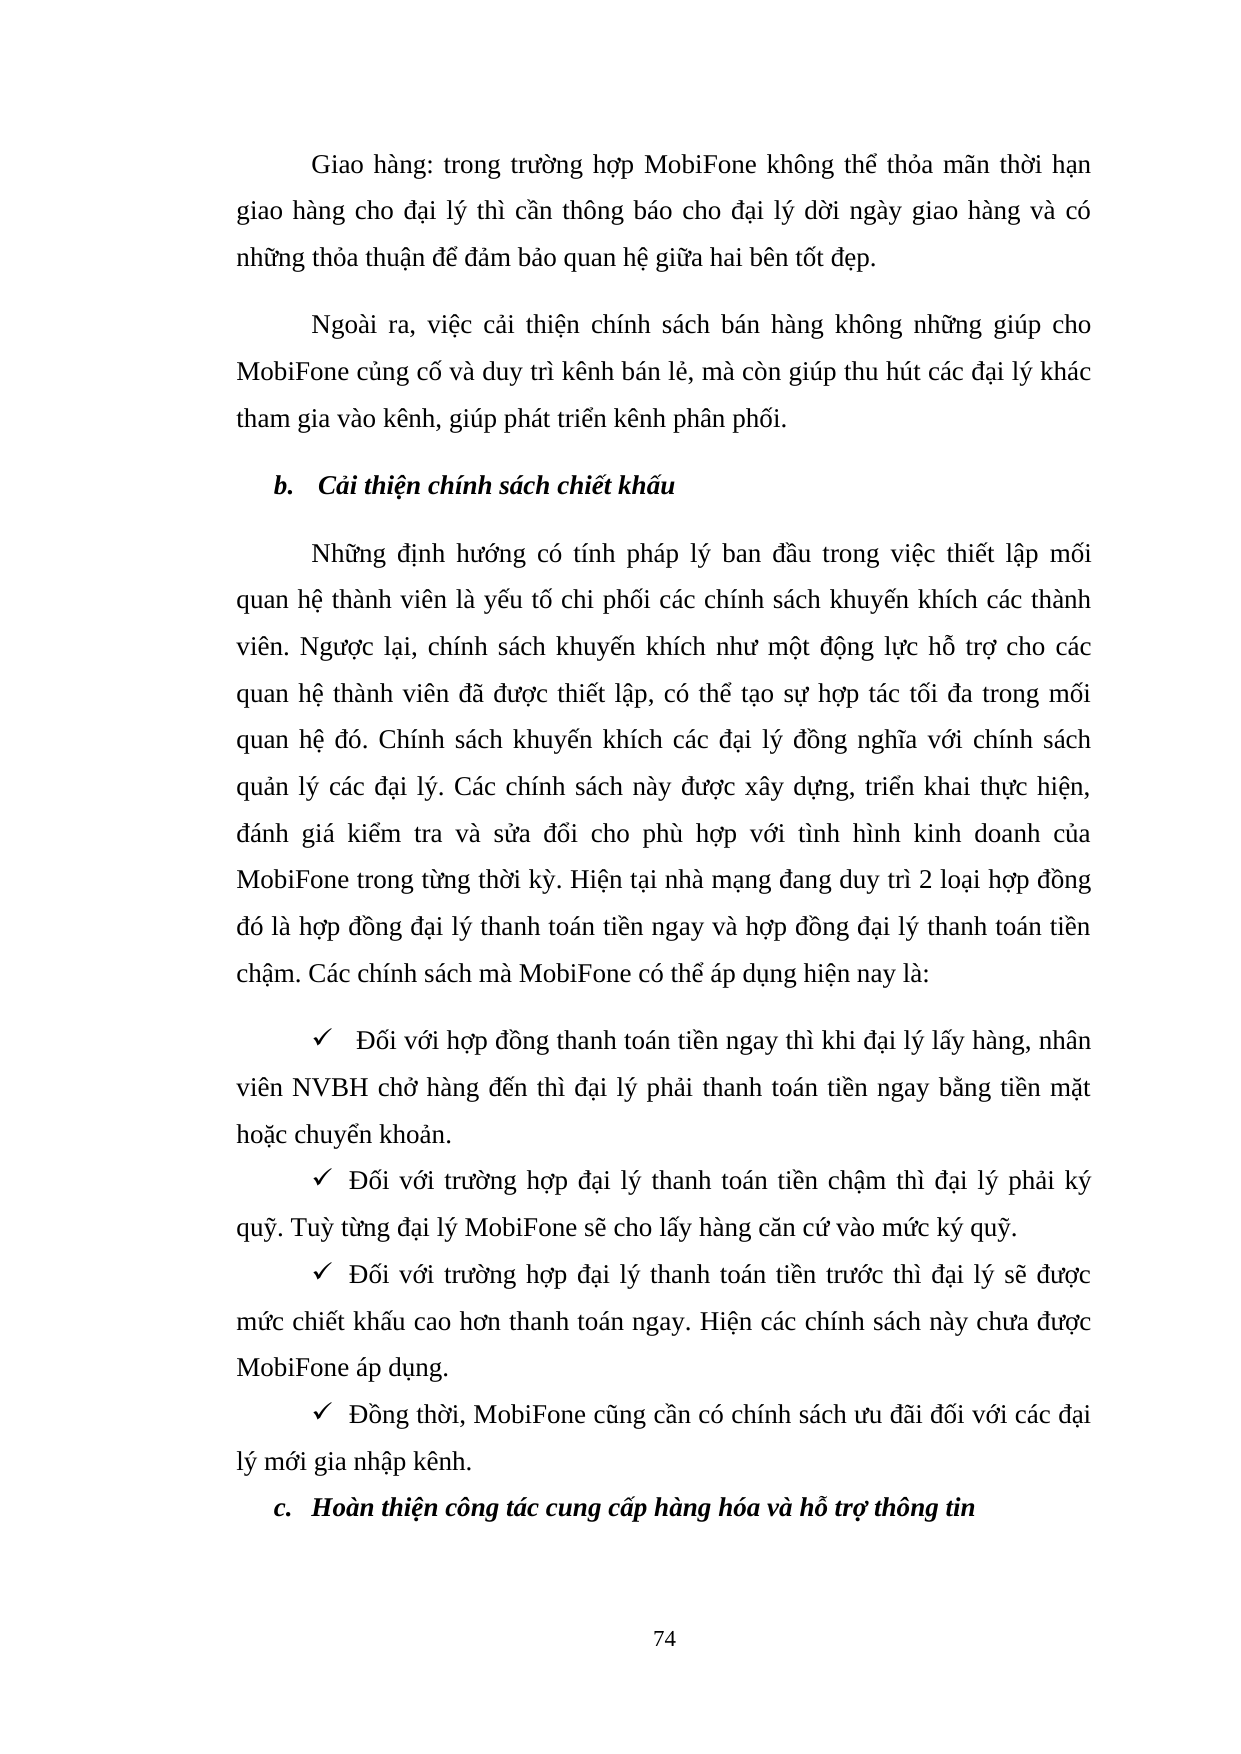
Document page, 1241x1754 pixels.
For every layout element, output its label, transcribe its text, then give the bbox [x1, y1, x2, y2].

list Đối với trường hợp đại lý thanh toán tiền chậm thì đại lý phải ký quỹ. Tuỳ từng đại lý MobiFone sẽ cho lấy hàng căn cứ vào mức ký quỹ. [236, 1164, 1092, 1242]
list Đối với hợp đồng thanh toán tiền ngay thì khi đại lý lấy hàng, nhân viên NVBH chở hàng đến thì đại lý phải thanh toán tiền ngay bằng tiền mặt hoặc chuyển khoản. [236, 1024, 1092, 1149]
list Cải thiện chính sách chiết khấu [274, 469, 1092, 501]
text Ngoài ra, việc cải thiện chính sách bán hàng không những giúp cho MobiFone củng cố và duy trì kênh bán lẻ, mà còn giúp thu hút các đại lý khác tham gia vào kênh, giúp phát triển kênh phân phối. [236, 308, 1092, 433]
list Đồng thời, MobiFone cũng cần có chính sách ưu đãi đối với các đại lý mới gia nhập kênh. [236, 1398, 1092, 1476]
list Đối với trường hợp đại lý thanh toán tiền trước thì đại lý sẽ được mức chiết khấu cao hơn thanh toán ngay. Hiện các chính sách này chưa được MobiFone áp dụng. [236, 1258, 1092, 1382]
text Những định hướng có tính pháp lý ban đầu trong việc thiết lập mối quan hệ thành viên là yếu tố chi phối các chính sách khuyến khích các thành viên. Ngược lại, chính sách khuyến khích như một động lực hỗ trợ cho các quan hệ thành viên đã được thiết lập, có thể tạo sự hợp tác tối đa trong mối quan hệ đó. Chính sách khuyến khích các đại lý đồng nghĩa với chính sách quản lý các đại lý. Các chính sách này được xây dựng, triển khai thực hiện, đánh giá kiểm tra và sửa đổi cho phù hợp với tình hình kinh doanh của MobiFone trong từng thời kỳ. Hiện tại nhà mạng đang duy trì 2 loại hợp đồng đó là hợp đồng đại lý thanh toán tiền ngay và hợp đồng đại lý thanh toán tiền chậm. Các chính sách mà MobiFone có thể áp dụng hiện nay là: [236, 537, 1092, 988]
text Giao hàng: trong trường hợp MobiFone không thể thỏa mãn thời hạn giao hàng cho đại lý thì cần thông báo cho đại lý dời ngày giao hàng và có những thỏa thuận để đảm bảo quan hệ giữa hai bên tốt đẹp. [236, 148, 1092, 272]
list Hoàn thiện công tác cung cấp hàng hóa và hỗ trợ thông tin [274, 1491, 1092, 1523]
